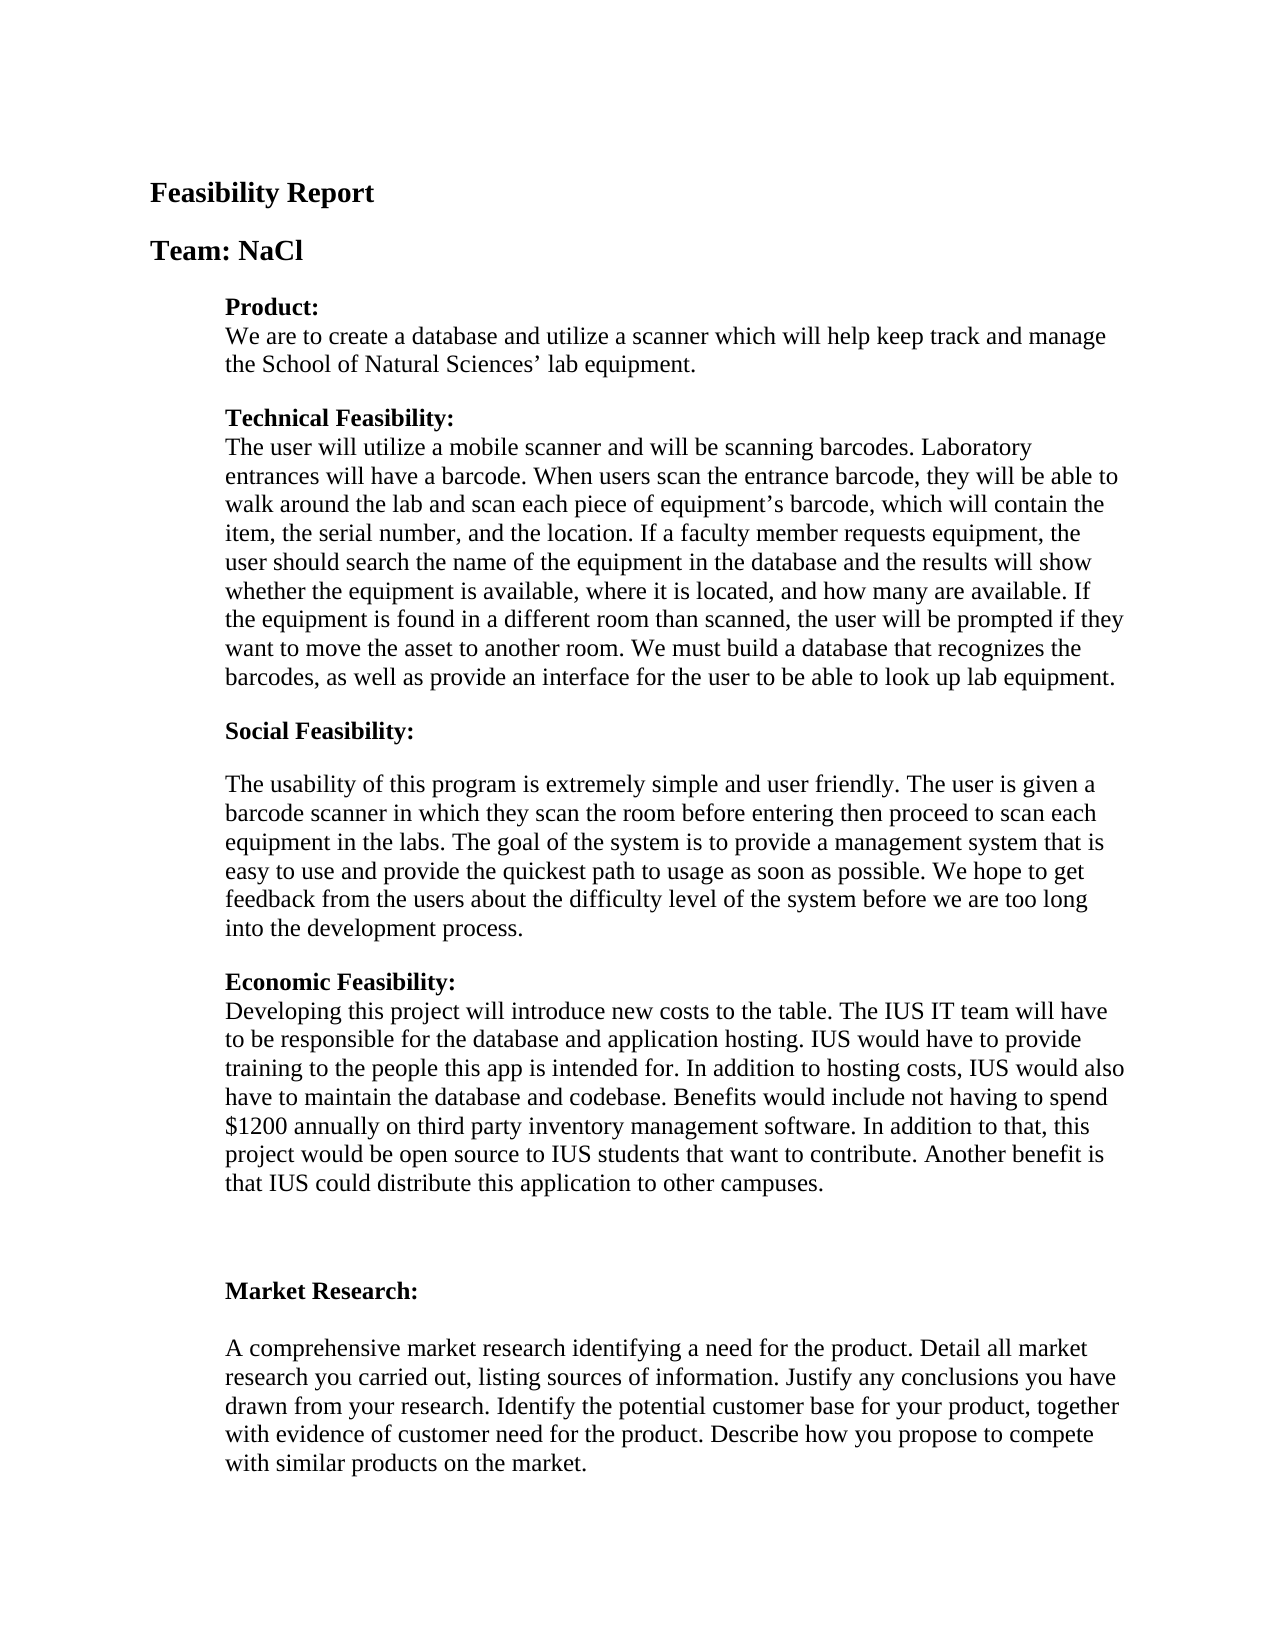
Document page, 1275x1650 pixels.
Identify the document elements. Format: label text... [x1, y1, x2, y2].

text Market Research: A comprehensive market research identifying a need for the product. Detail all market research you carried out, listing sources of information. Justify any conclusions you have drawn from your research. Identify the potential customer base for your product, together with evidence of customer need for the product. Describe how you propose to compete with similar products on the market. [225, 1276, 1125, 1477]
text Economic Feasibility: Developing this project will introduce new costs to the table. The IUS IT team will have to be responsible for the database and application hosting. IUS would have to provide training to the people this app is intended for. In addition to hosting costs, IUS would also have to maintain the database and codebase. Benefits would include not having to spend $1200 annually on third party inventory management software. In addition to that, this project would be open source to IUS students that want to contribute. Another benefit is that IUS could distribute this application to other campuses. [225, 967, 1125, 1197]
text Team: NaCl [150, 233, 1125, 267]
text Product: We are to create a database and utilize a scanner which will help keep track and manage the School of Natural Sciences’ lab equipment. [225, 292, 1125, 378]
text The usability of this program is extremely simple and user friendly. The user is given a barcode scanner in which they scan the room before entering then proceed to scan each equipment in the labs. The goal of the system is to provide a management system that is easy to use and provide the quickest path to usage as soon as possible. We hope to get feedback from the users about the difficulty level of the system before we are too long into the development process. [225, 769, 1125, 942]
text Social Feasibility: [225, 716, 1125, 744]
text Technical Feasibility: The user will utilize a mobile scanner and will be scanning barcodes. Laboratory entrances will have a barcode. When users scan the entrance barcode, they will be able to walk around the lab and scan each piece of equipment’s barcode, which will contain the item, the serial number, and the location. If a faculty member requests equipment, the user should search the name of the equipment in the database and the results will show whether the equipment is available, where it is located, and how many are available. If the equipment is found in a different room than scanned, the user will be prompted if they want to move the asset to another room. We must build a database that recognizes the barcodes, as well as provide an interface for the user to be able to look up lab equipment. [225, 403, 1125, 691]
text Feasibility Report [150, 175, 1125, 208]
